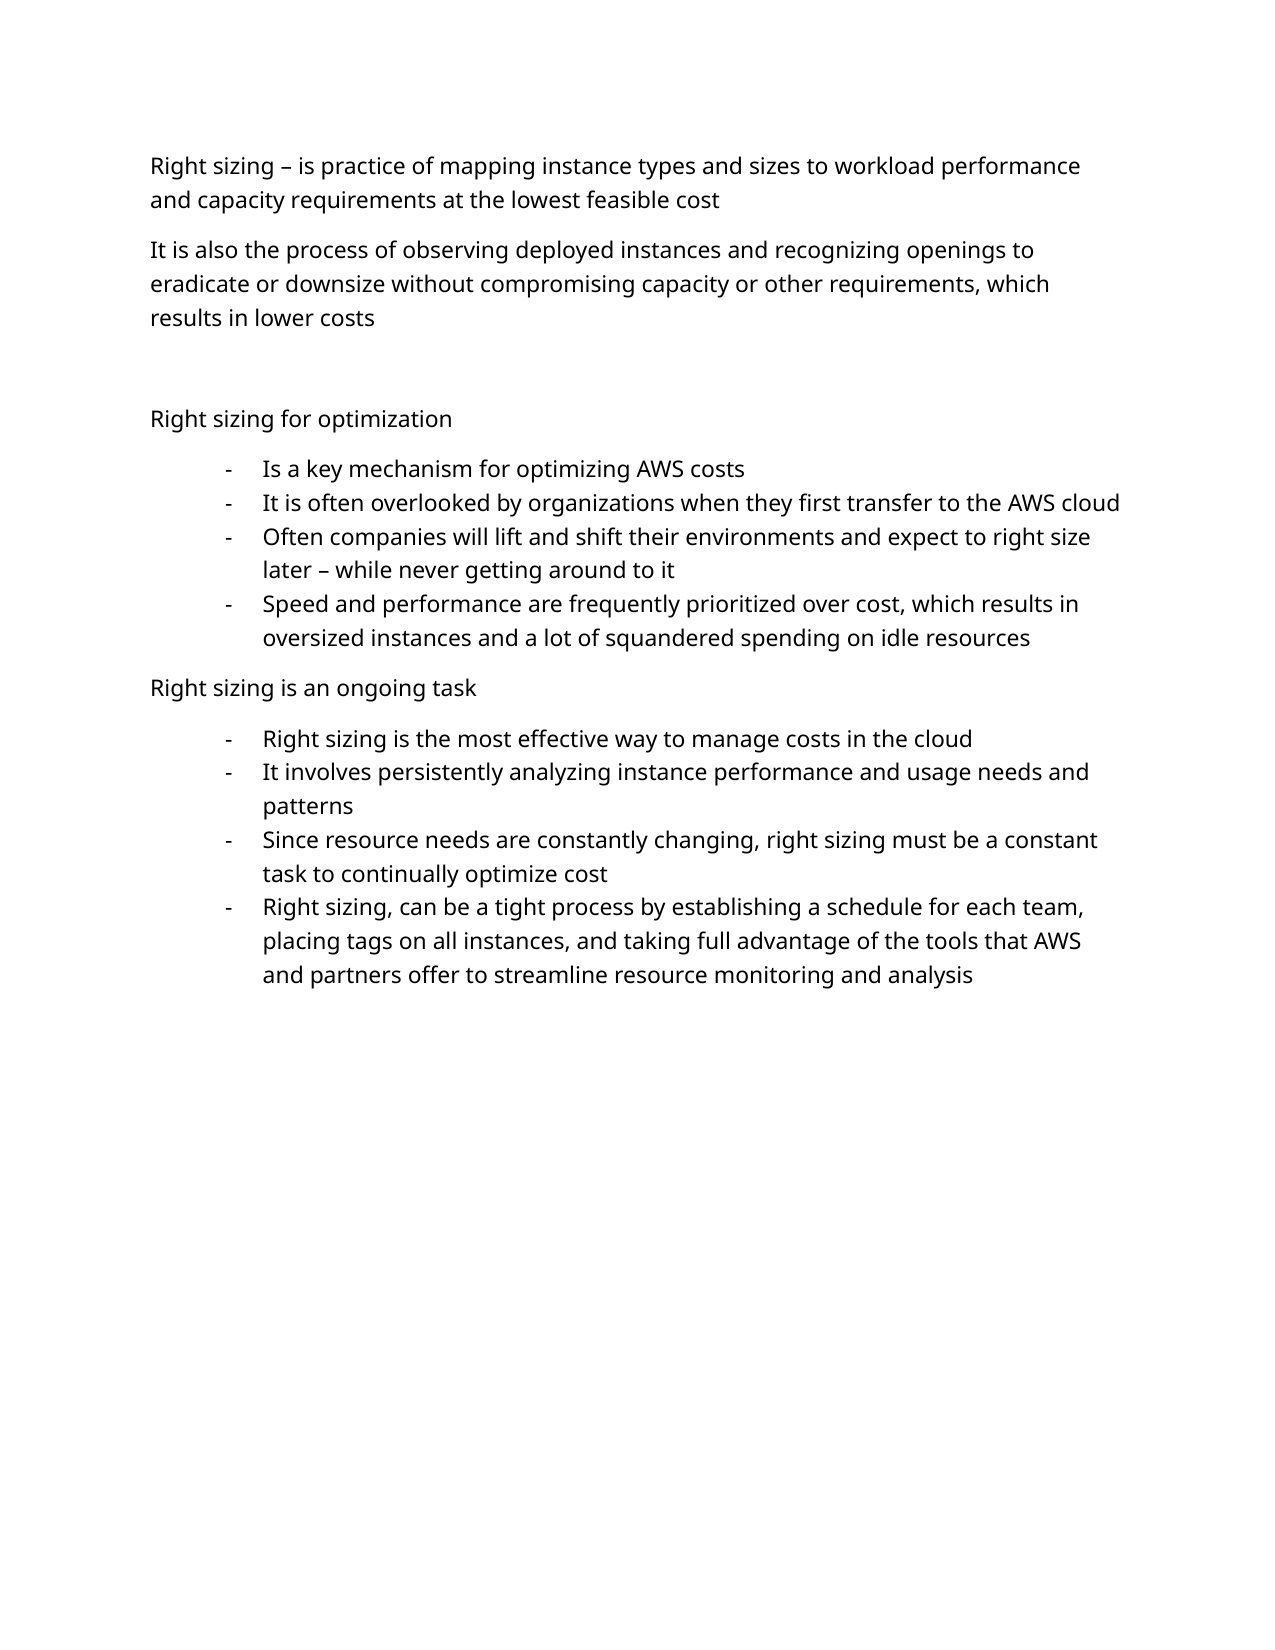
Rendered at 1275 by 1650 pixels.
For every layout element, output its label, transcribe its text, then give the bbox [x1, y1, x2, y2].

list Since resource needs are constantly changing, right sizing must be a constant task to continually optimize cost [225, 824, 1125, 889]
text Right sizing – is practice of mapping instance types and sizes to workload performance and capacity requirements at the lowest feasible cost [150, 150, 1125, 215]
text Right sizing is an ongoing task [150, 672, 1125, 703]
text Right sizing for optimization [150, 402, 1125, 434]
list It is often overlooked by organizations when they first transfer to the AWS cloud [225, 487, 1125, 518]
list Right sizing is the most effective way to manage costs in the cloud [225, 722, 1125, 754]
list Often companies will lift and shift their environments and expect to right size later – while never getting around to it [225, 520, 1125, 585]
list It involves persistently analyzing instance performance and usage needs and patterns [225, 756, 1125, 821]
list Is a key mechanism for optimizing AWS costs [225, 453, 1125, 484]
list Speed and performance are frequently prioritized over cost, which results in oversized instances and a lot of squandered spending on idle resources [225, 588, 1125, 653]
list Right sizing, can be a tight process by establishing a schedule for each team, placing tags on all instances, and taking full advantage of the tools that AWS and partners offer to streamline resource monitoring and analysis [225, 891, 1125, 990]
text It is also the process of observing deployed instances and recognizing openings to eradicate or downsize without compromising capacity or other requirements, which results in lower costs [150, 234, 1125, 333]
